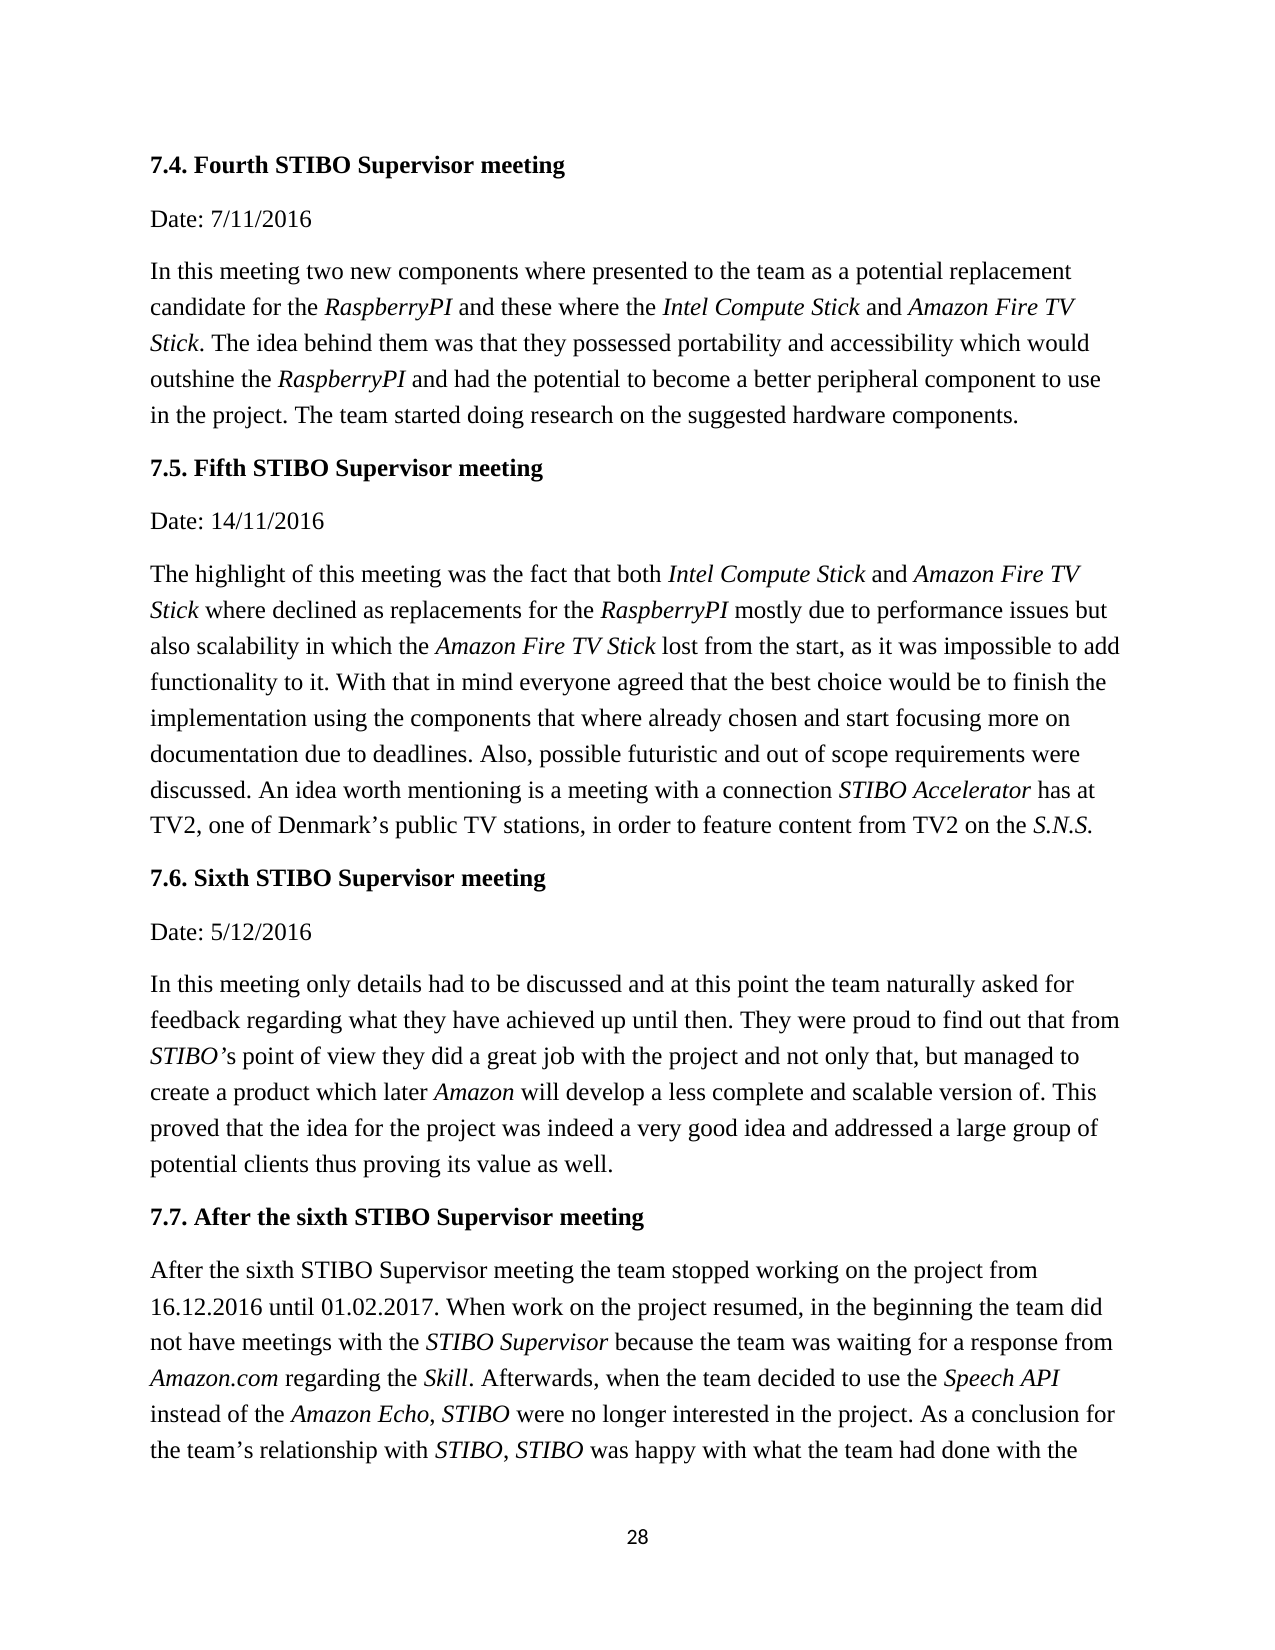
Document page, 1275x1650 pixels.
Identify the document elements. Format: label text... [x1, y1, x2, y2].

subtitle Fifth STIBO Supervisor meeting [150, 453, 1125, 481]
text Date: 7/11/2016 [150, 204, 1125, 232]
text Date: 5/12/2016 [150, 917, 1125, 946]
subtitle After the sixth STIBO Supervisor meeting [150, 1202, 1125, 1231]
text Date: 14/11/2016 [150, 506, 1125, 535]
subtitle Sixth STIBO Supervisor meeting [150, 863, 1125, 892]
text In this meeting only details had to be discussed and at this point the team naturally asked for feedback regarding what they have achieved up until then. They were proud to find out that from STIBO’s point of view they did a great job with the project and not only that, but managed to create a product which later Amazon will develop a less complete and scalable version of. This proved that the idea for the project was indeed a very good idea and addressed a large group of potential clients thus proving its value as well. [150, 969, 1125, 1178]
subtitle Fourth STIBO Supervisor meeting [150, 150, 1125, 179]
text In this meeting two new components where presented to the team as a potential replacement candidate for the RaspberryPI and these where the Intel Compute Stick and Amazon Fire TV Stick. The idea behind them was that they possessed portability and accessibility which would outshine the RaspberryPI and had the potential to become a better peripheral component to use in the project. The team started doing research on the suggested hardware components. [150, 256, 1125, 429]
text The highlight of this meeting was the fact that both Intel Compute Stick and Amazon Fire TV Stick where declined as replacements for the RaspberryPI mostly due to performance issues but also scalability in which the Amazon Fire TV Stick lost from the start, as it was impossible to add functionality to it. With that in mind everyone agreed that the best choice would be to finish the implementation using the components that where already chosen and start focusing more on documentation due to deadlines. Also, possible futuristic and out of scope requirements were discussed. An idea worth mentioning is a meeting with a connection STIBO Accelerator has at TV2, one of Denmark’s public TV stations, in order to feature content from TV2 on the S.N.S. [150, 559, 1125, 839]
